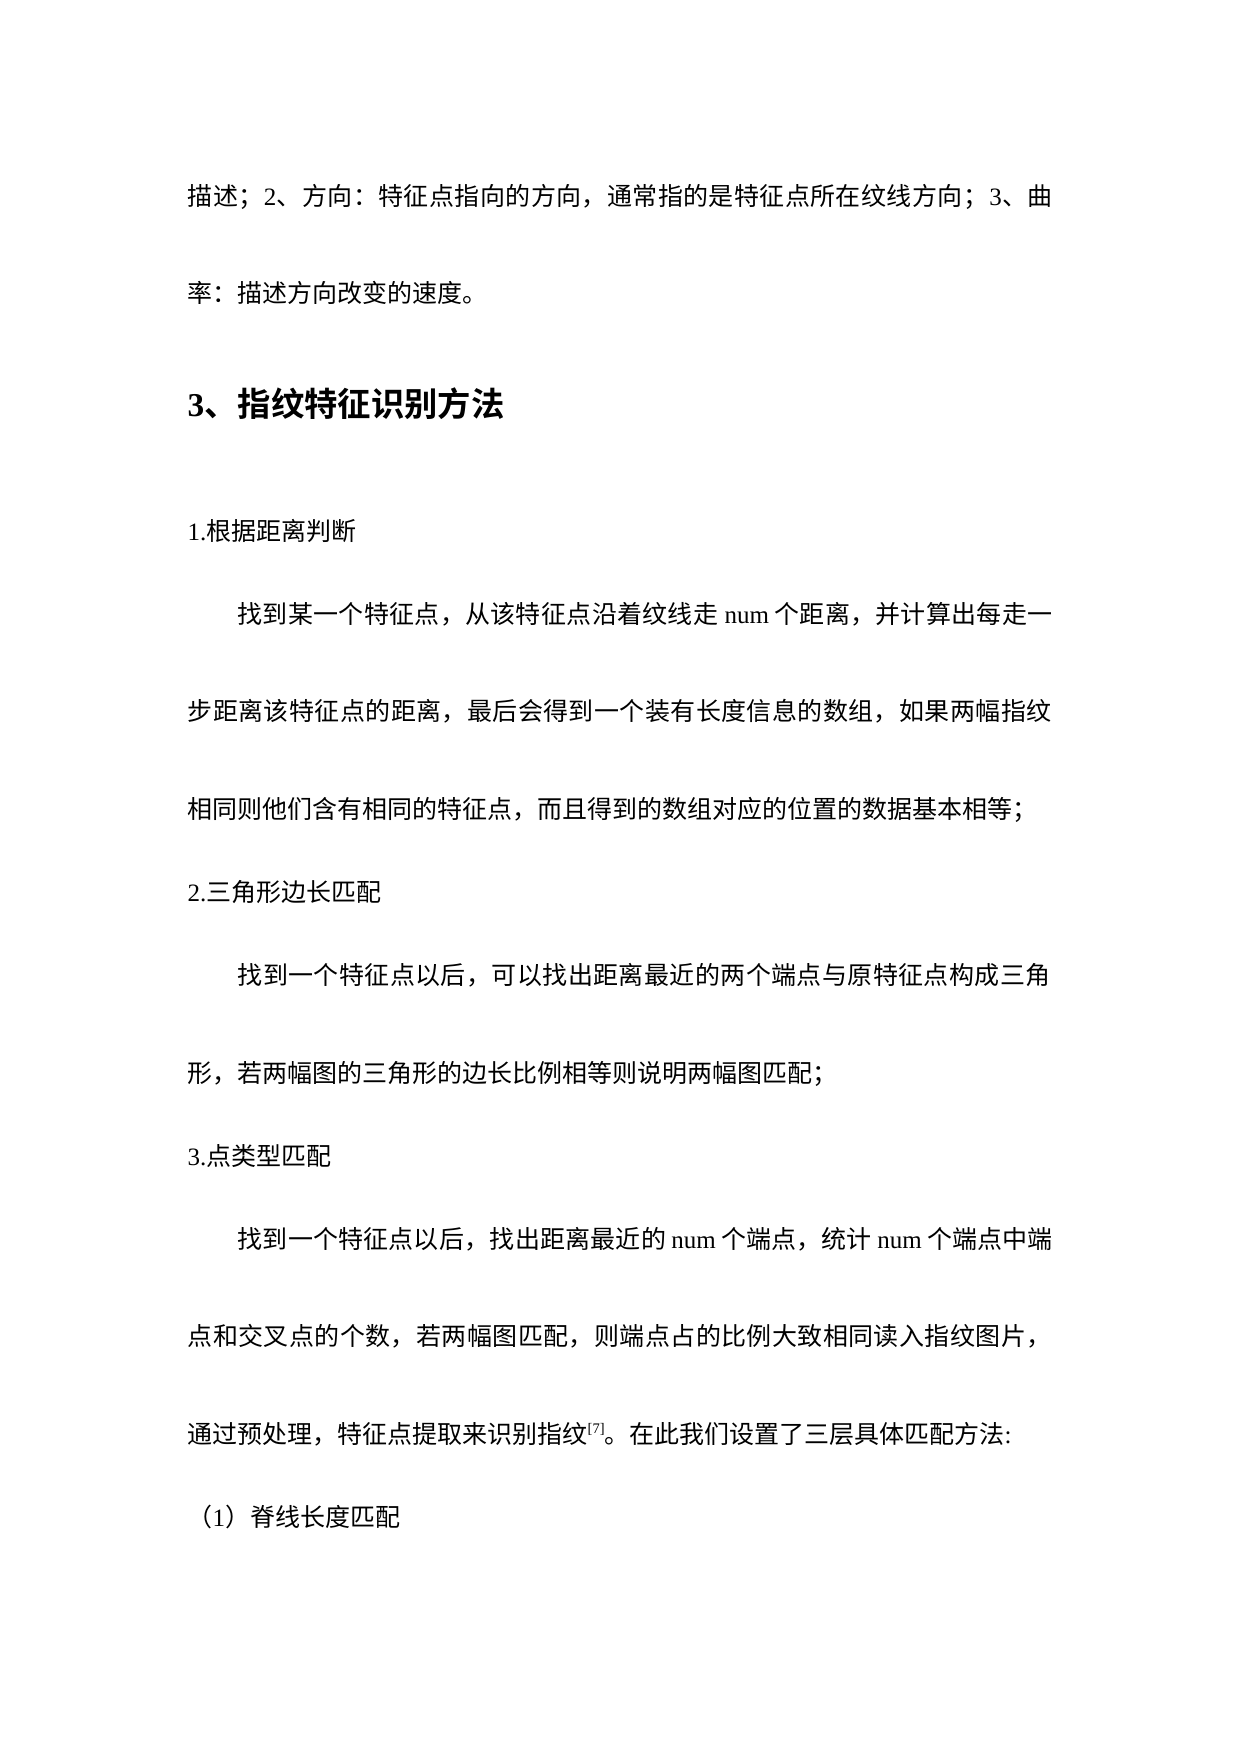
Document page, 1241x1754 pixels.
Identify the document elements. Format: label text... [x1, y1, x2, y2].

text 找到一个特征点以后，找出距离最近的num个端点，统计num个端点中端点和交叉点的个数，若两幅图匹配，则端点占的比例大致相同读入指纹图片，通过预处理，特征点提取来识别指纹[7]。在此我们设置了三层具体匹配方法: [187, 1205, 1053, 1465]
text 1.根据距离判断 [187, 497, 1053, 562]
text 找到一个特征点以后，可以找出距离最近的两个端点与原特征点构成三角形，若两幅图的三角形的边长比例相等则说明两幅图匹配； [187, 941, 1053, 1104]
text 3.点类型匹配 [187, 1122, 1053, 1187]
subtitle 3、指纹特征识别方法 [187, 370, 1053, 435]
text （1）脊线长度匹配 [187, 1483, 1053, 1548]
text 2.三角形边长匹配 [187, 858, 1053, 923]
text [187, 162, 1053, 324]
text 找到某一个特征点，从该特征点沿着纹线走num个距离，并计算出每走一步距离该特征点的距离，最后会得到一个装有长度信息的数组，如果两幅指纹相同则他们含有相同的特征点，而且得到的数组对应的位置的数据基本相等； [187, 580, 1053, 840]
